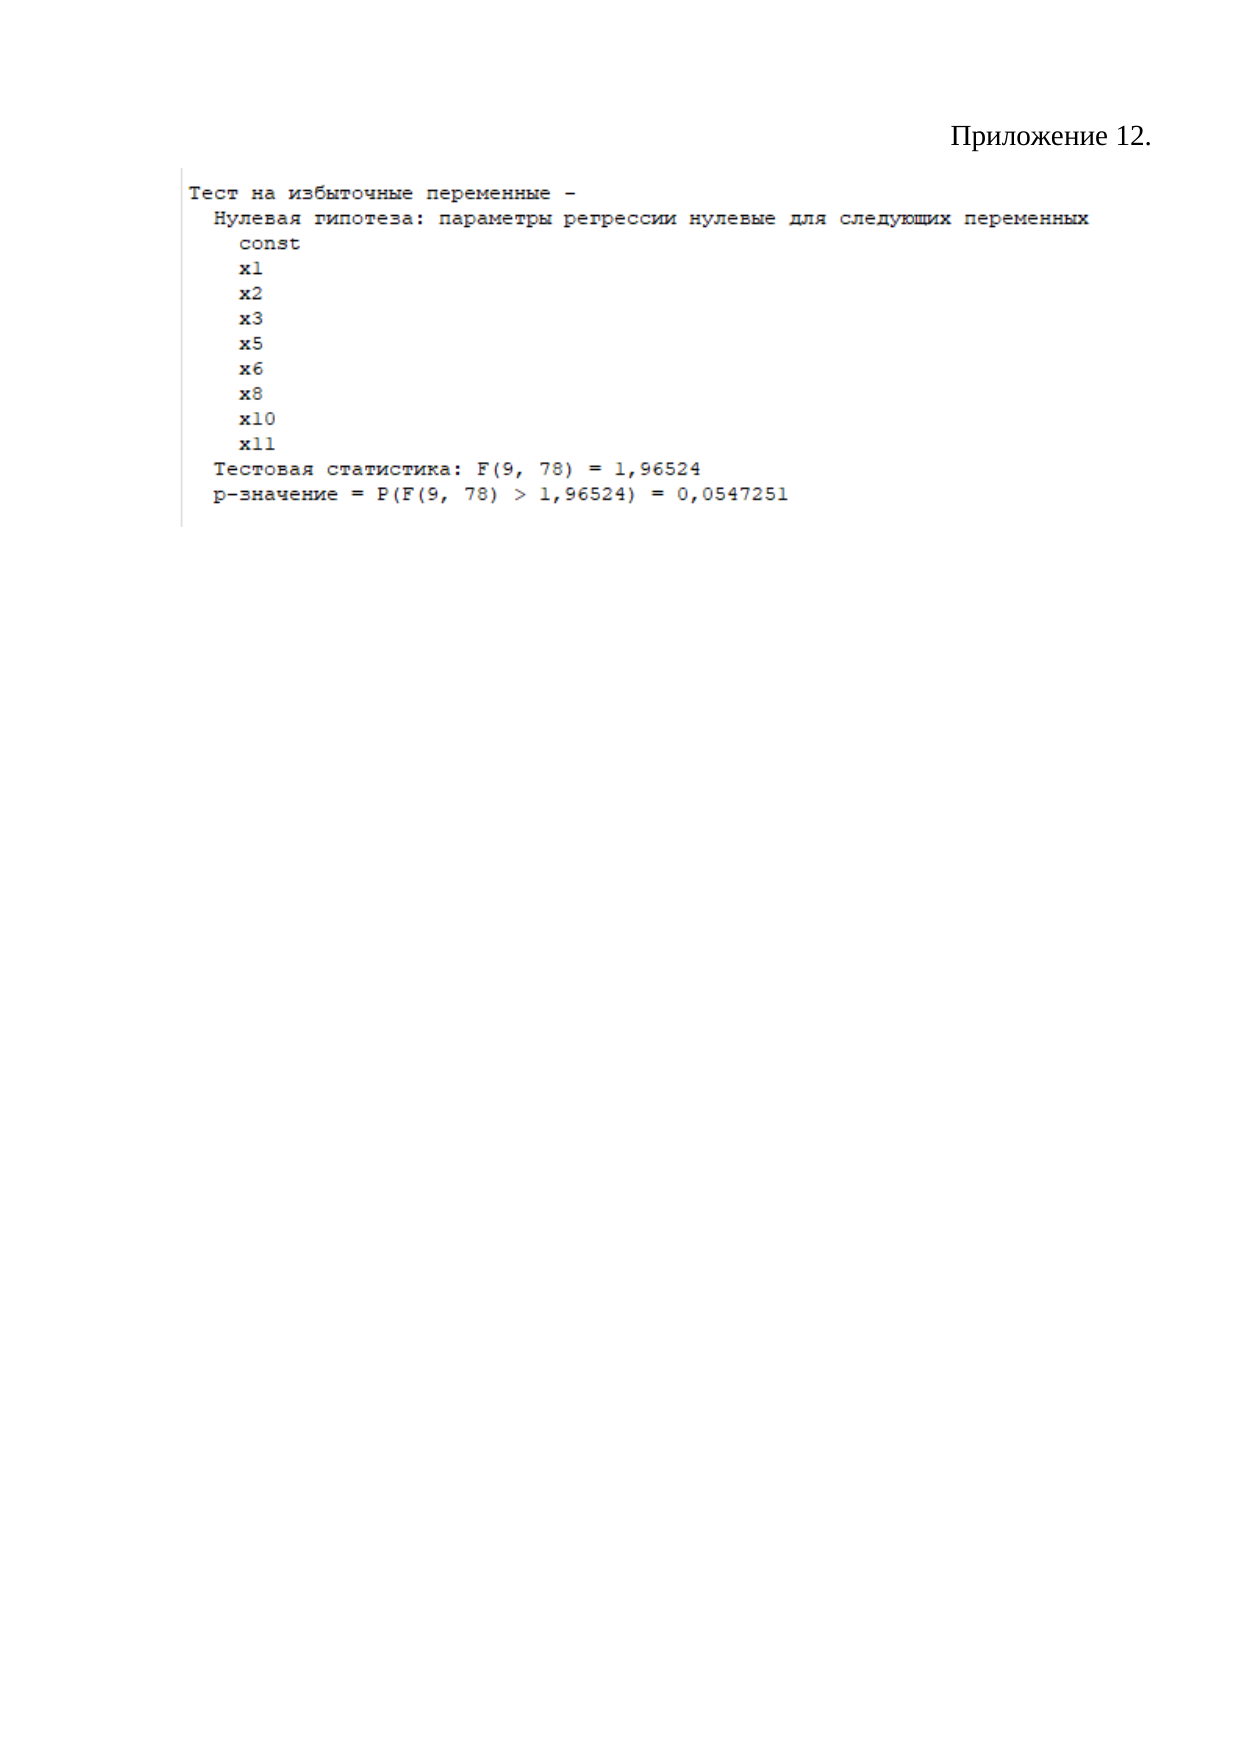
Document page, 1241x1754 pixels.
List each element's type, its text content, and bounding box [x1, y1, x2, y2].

picture [178, 168, 1152, 527]
